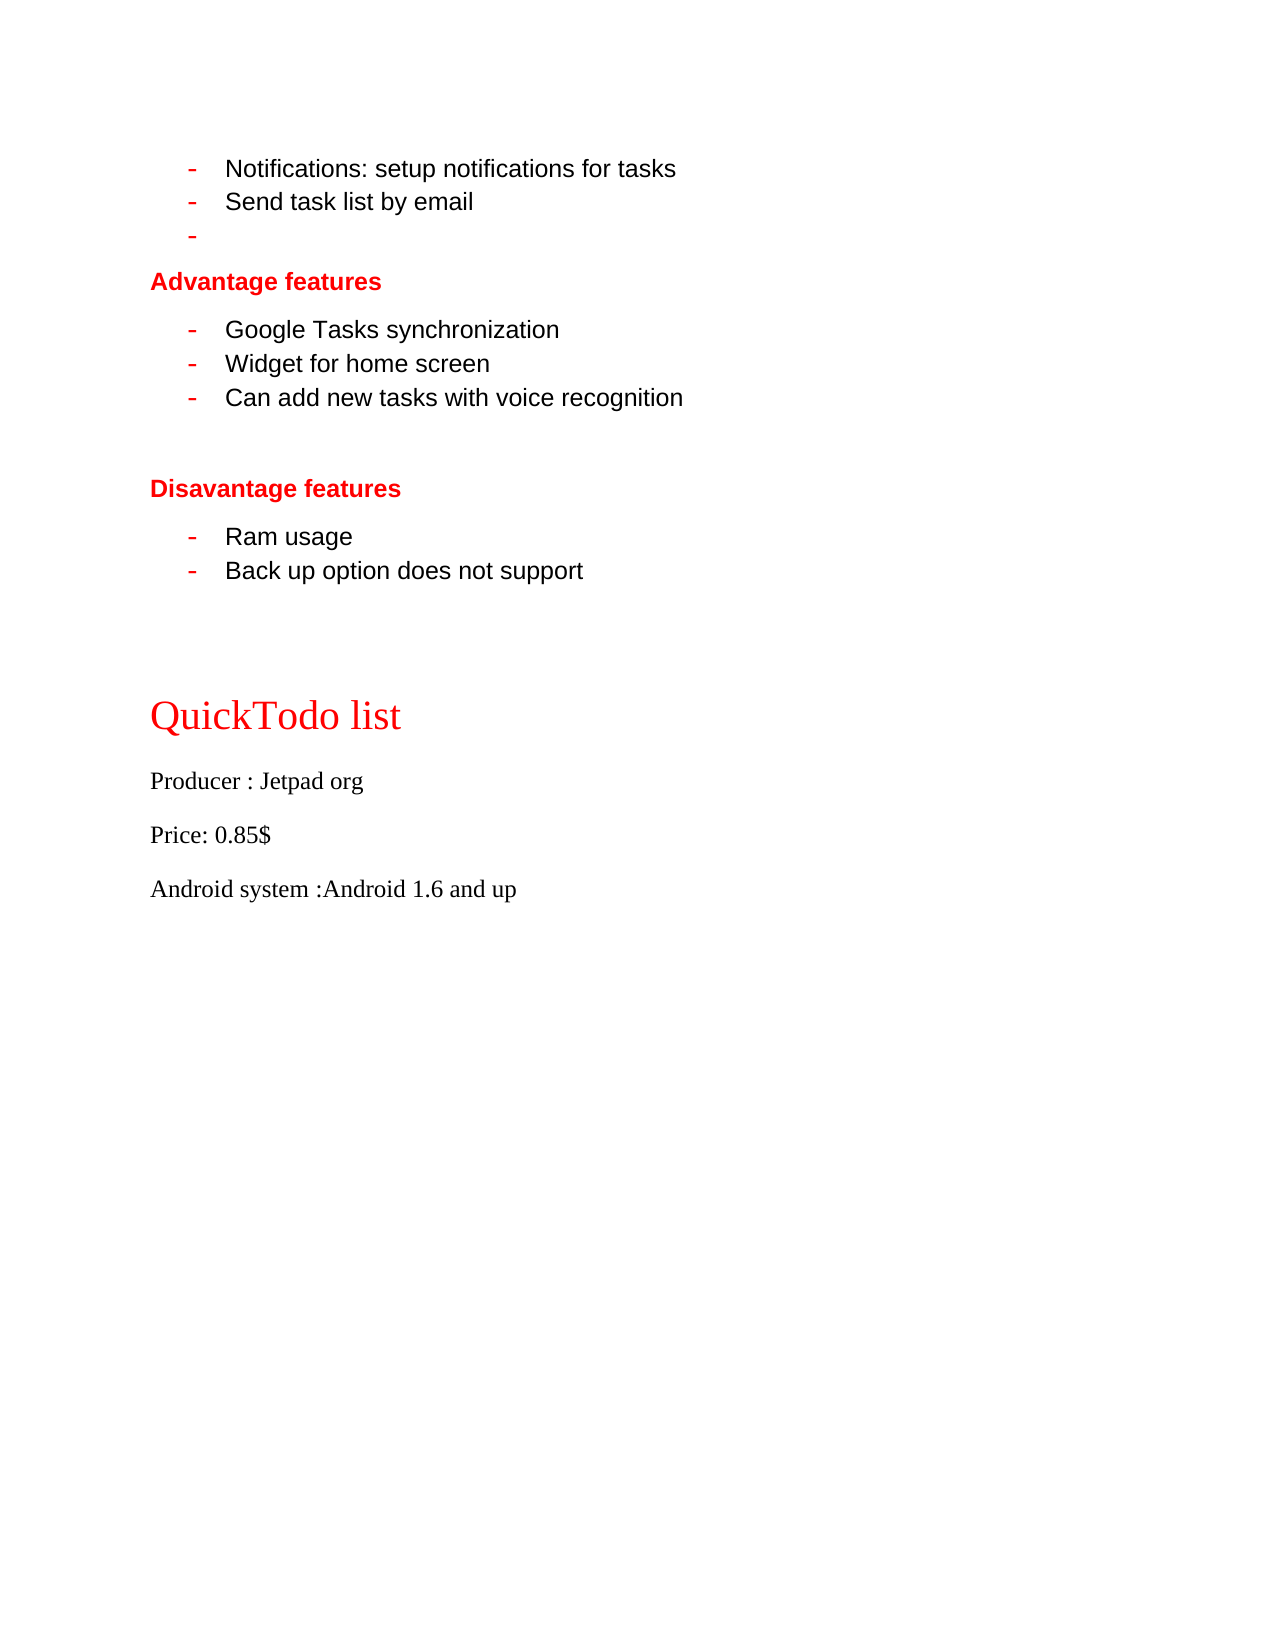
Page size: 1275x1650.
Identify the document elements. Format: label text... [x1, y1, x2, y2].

list Widget for home screen [187, 345, 1125, 379]
text Price: 0.85$ [150, 820, 1125, 849]
text Advantage features [150, 266, 1125, 296]
list Google Tasks synchronization [187, 312, 1125, 345]
list Can add new tasks with voice recognition [187, 379, 1125, 412]
list Back up option does not support [187, 552, 1125, 586]
list Send task list by email [187, 183, 1125, 217]
text Disavantage features [150, 473, 1125, 503]
text Android system :Android 1.6 and up [150, 874, 1125, 903]
list Ram usage [187, 518, 1125, 552]
text Producer : Jetpad org [150, 766, 1125, 795]
text QuickTodo list [150, 690, 1125, 738]
list Notifications: setup notifications for tasks [187, 150, 1125, 183]
